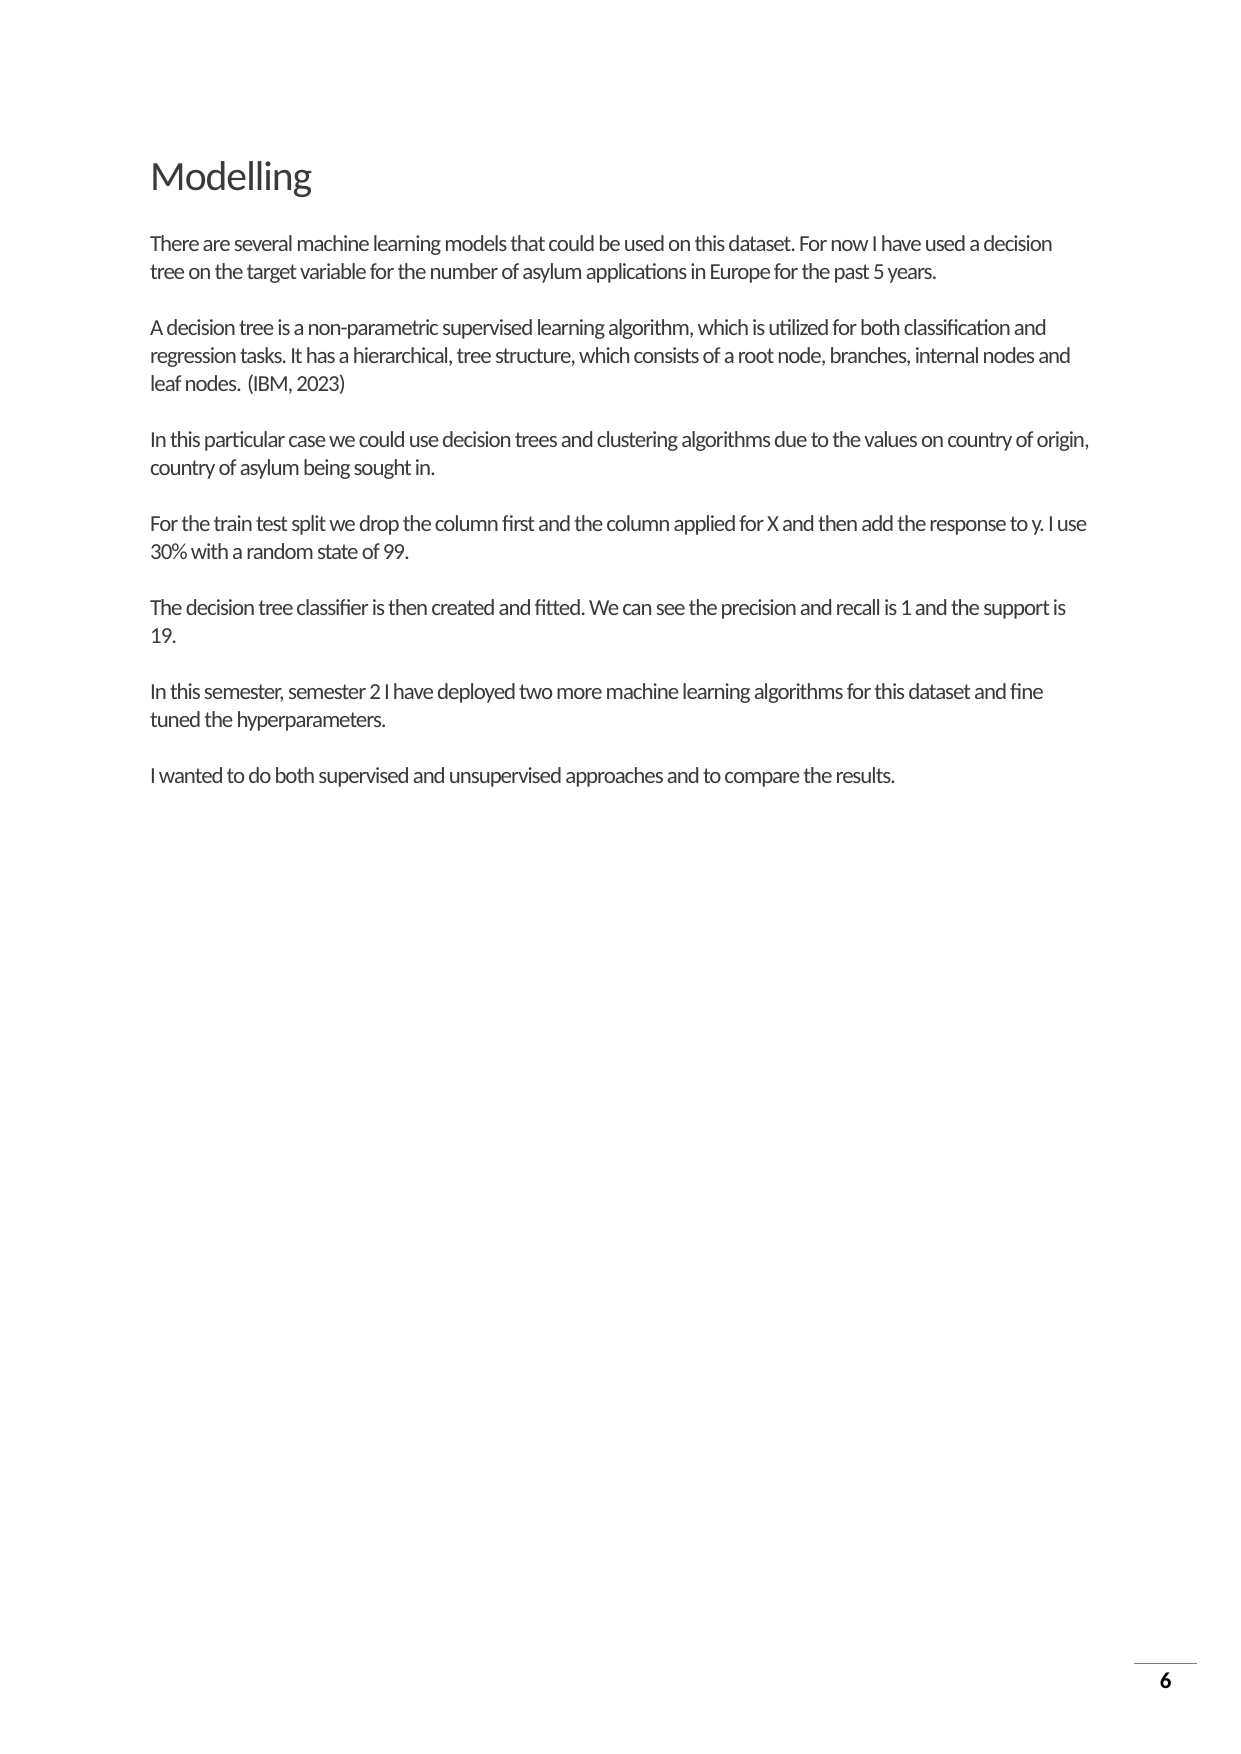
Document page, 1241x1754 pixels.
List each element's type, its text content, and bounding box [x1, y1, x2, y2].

text There are several machine learning models that could be used on this dataset. For now I have used a decision tree on the target variable for the number of asylum applications in Europe for the past 5 years. [150, 229, 1090, 285]
text Modelling [150, 150, 1090, 201]
text In this semester, semester 2 I have deployed two more machine learning algorithms for this dataset and fine tuned the hyperparameters. [150, 677, 1090, 733]
text The decision tree classifier is then created and fitted. We can see the precision and recall is 1 and the support is 19. [150, 593, 1090, 649]
text A decision tree is a non-parametric supervised learning algorithm, which is utilized for both classification and regression tasks. It has a hierarchical, tree structure, which consists of a root node, branches, internal nodes and leaf nodes. (IBM, 2023) [150, 313, 1090, 397]
text I wanted to do both supervised and unsupervised approaches and to compare the results. [150, 761, 1090, 789]
text In this particular case we could use decision trees and clustering algorithms due to the values on country of origin, country of asylum being sought in. [150, 425, 1090, 481]
text For the train test split we drop the column first and the column applied for X and then add the response to y. I use 30% with a random state of 99. [150, 509, 1090, 565]
